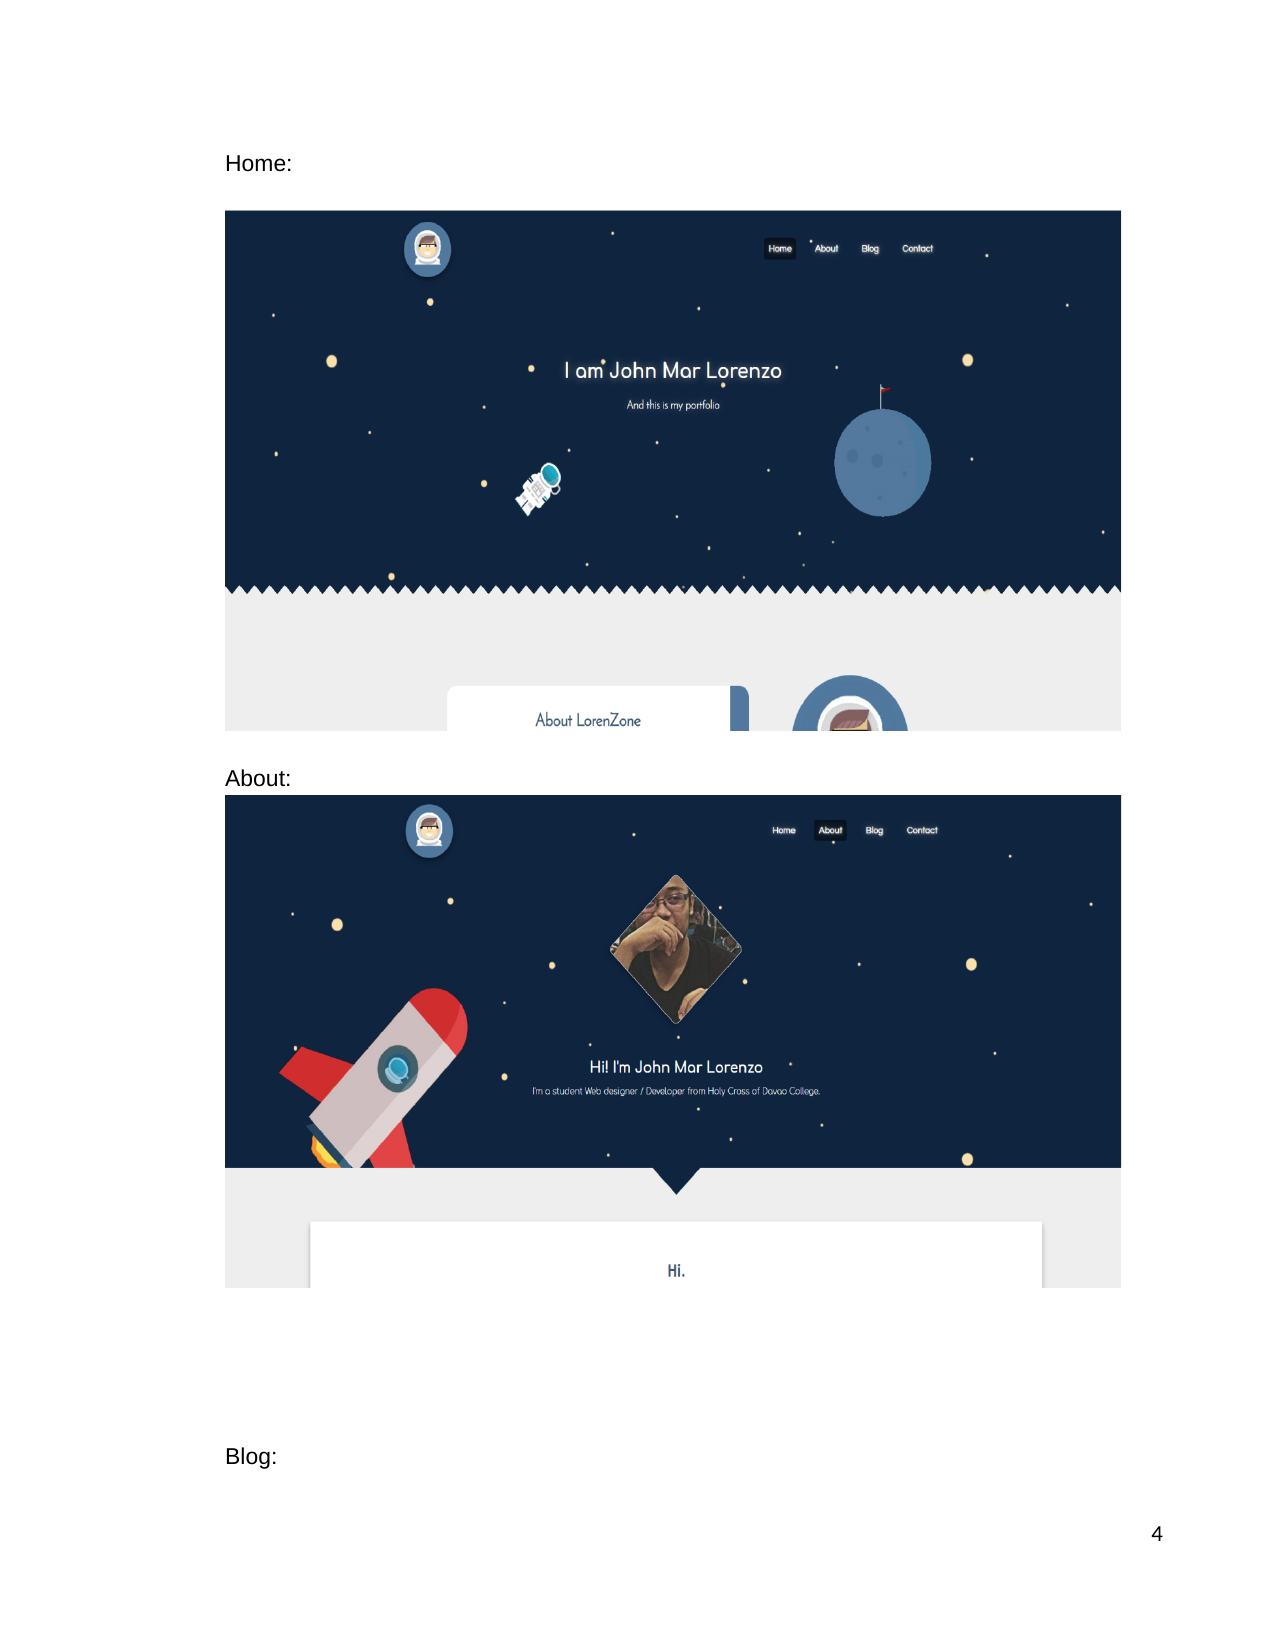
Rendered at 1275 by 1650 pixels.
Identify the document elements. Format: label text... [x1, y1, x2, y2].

picture [225, 210, 1122, 731]
list Home: [225, 150, 1162, 176]
picture [225, 795, 1122, 1288]
list Blog: [225, 1443, 1162, 1469]
list About: [225, 765, 1162, 791]
